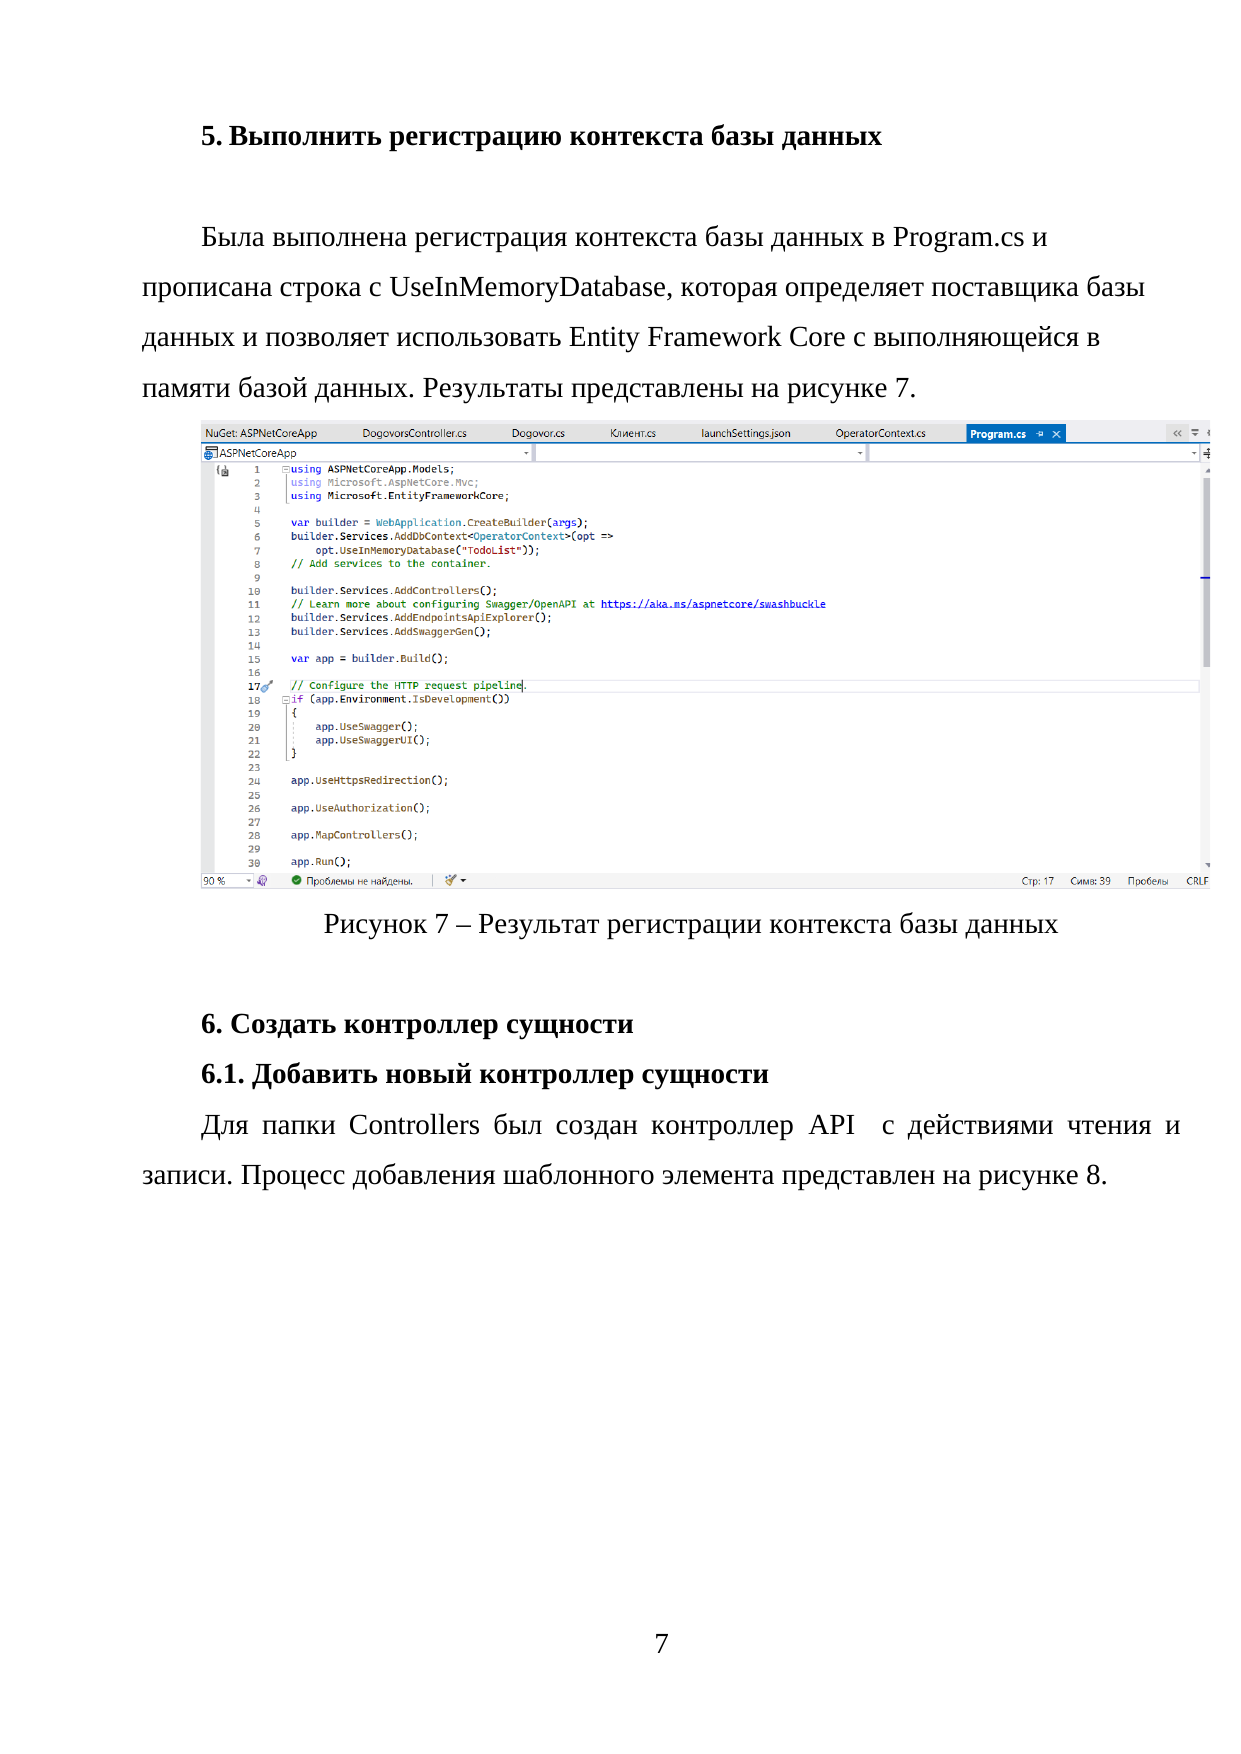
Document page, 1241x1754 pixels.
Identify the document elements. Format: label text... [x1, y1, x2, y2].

text Рисунок 7 – Результат регистрации контекста базы данных [142, 906, 1181, 939]
text Для папки Controllers был создан контроллер API с действиями чтения и записи. Процесс добавления шаблонного элемента представлен на рисунке 8. [142, 1107, 1181, 1191]
picture [200, 420, 1210, 889]
text Была выполнена регистрация контекста базы данных в Program.cs и прописана строка с UseInMemoryDatabase, которая определяет поставщика базы данных и позволяет использовать Entity Framework Core с выполняющейся в памяти базой данных. Результаты представлены на рисунке 7. [142, 219, 1181, 403]
subtitle 6. Создать контроллер сущности [142, 1006, 1181, 1040]
subtitle 6.1. Добавить новый контроллер сущности [142, 1057, 1181, 1090]
subtitle 5. Выполнить регистрацию контекста базы данных [142, 118, 1181, 152]
